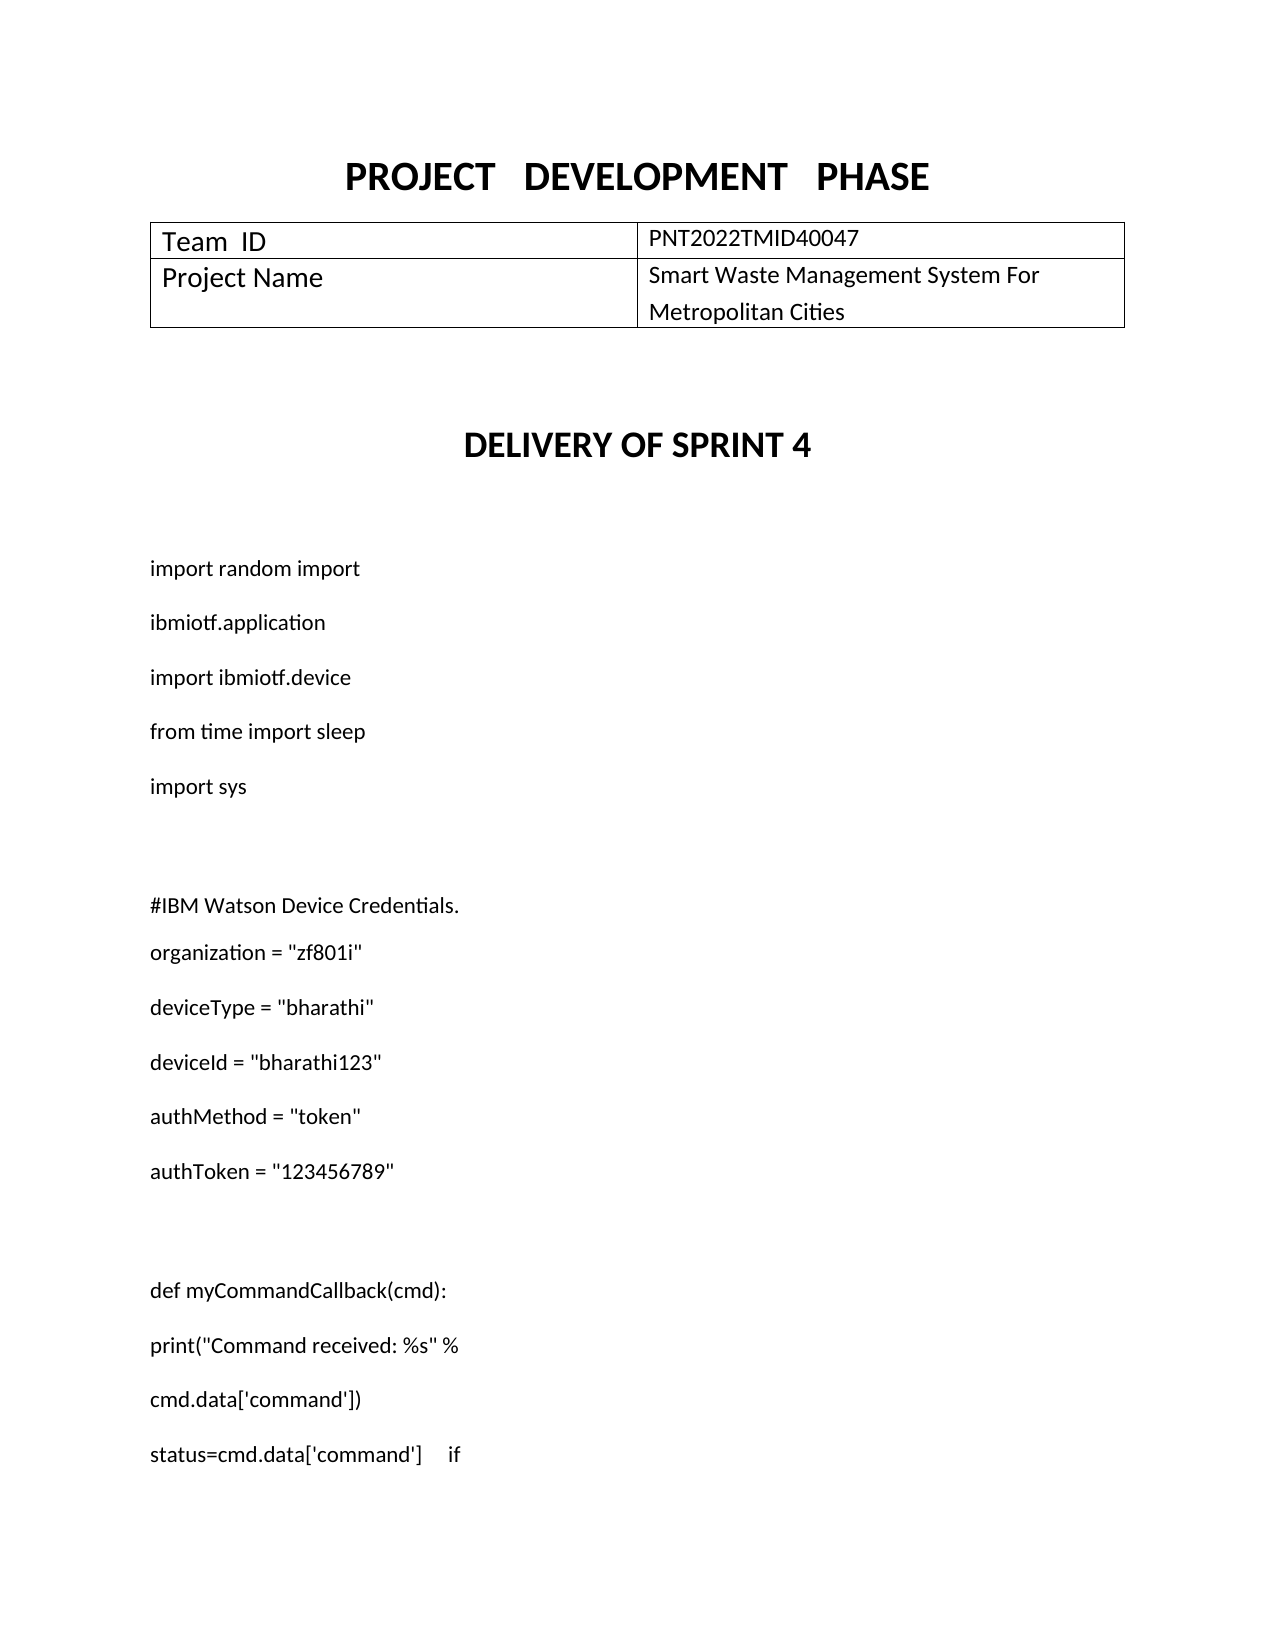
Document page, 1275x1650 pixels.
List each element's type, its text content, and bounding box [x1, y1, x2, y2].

text PROJECT DEVELOPMENT PHASE [150, 150, 1125, 201]
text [150, 1276, 595, 1468]
table_header Team ID [151, 223, 637, 258]
text import random import ibmiotf.application import ibmiotf.device from time import sleep import sys [150, 554, 372, 800]
table_header PNT2022TMID40047 [638, 223, 1124, 258]
text organization = "zf801i" deviceType = "bharathi" deviceId = "bharathi123" authMethod = "token" authToken = "123456789" [150, 938, 414, 1185]
table_cell Smart Waste Management System For Metropolitan Cities [638, 259, 1124, 327]
table_cell Project Name [151, 259, 637, 327]
text #IBM Watson Device Credentials. [150, 892, 1125, 920]
text DELIVERY OF SPRINT 4 [150, 421, 1125, 467]
